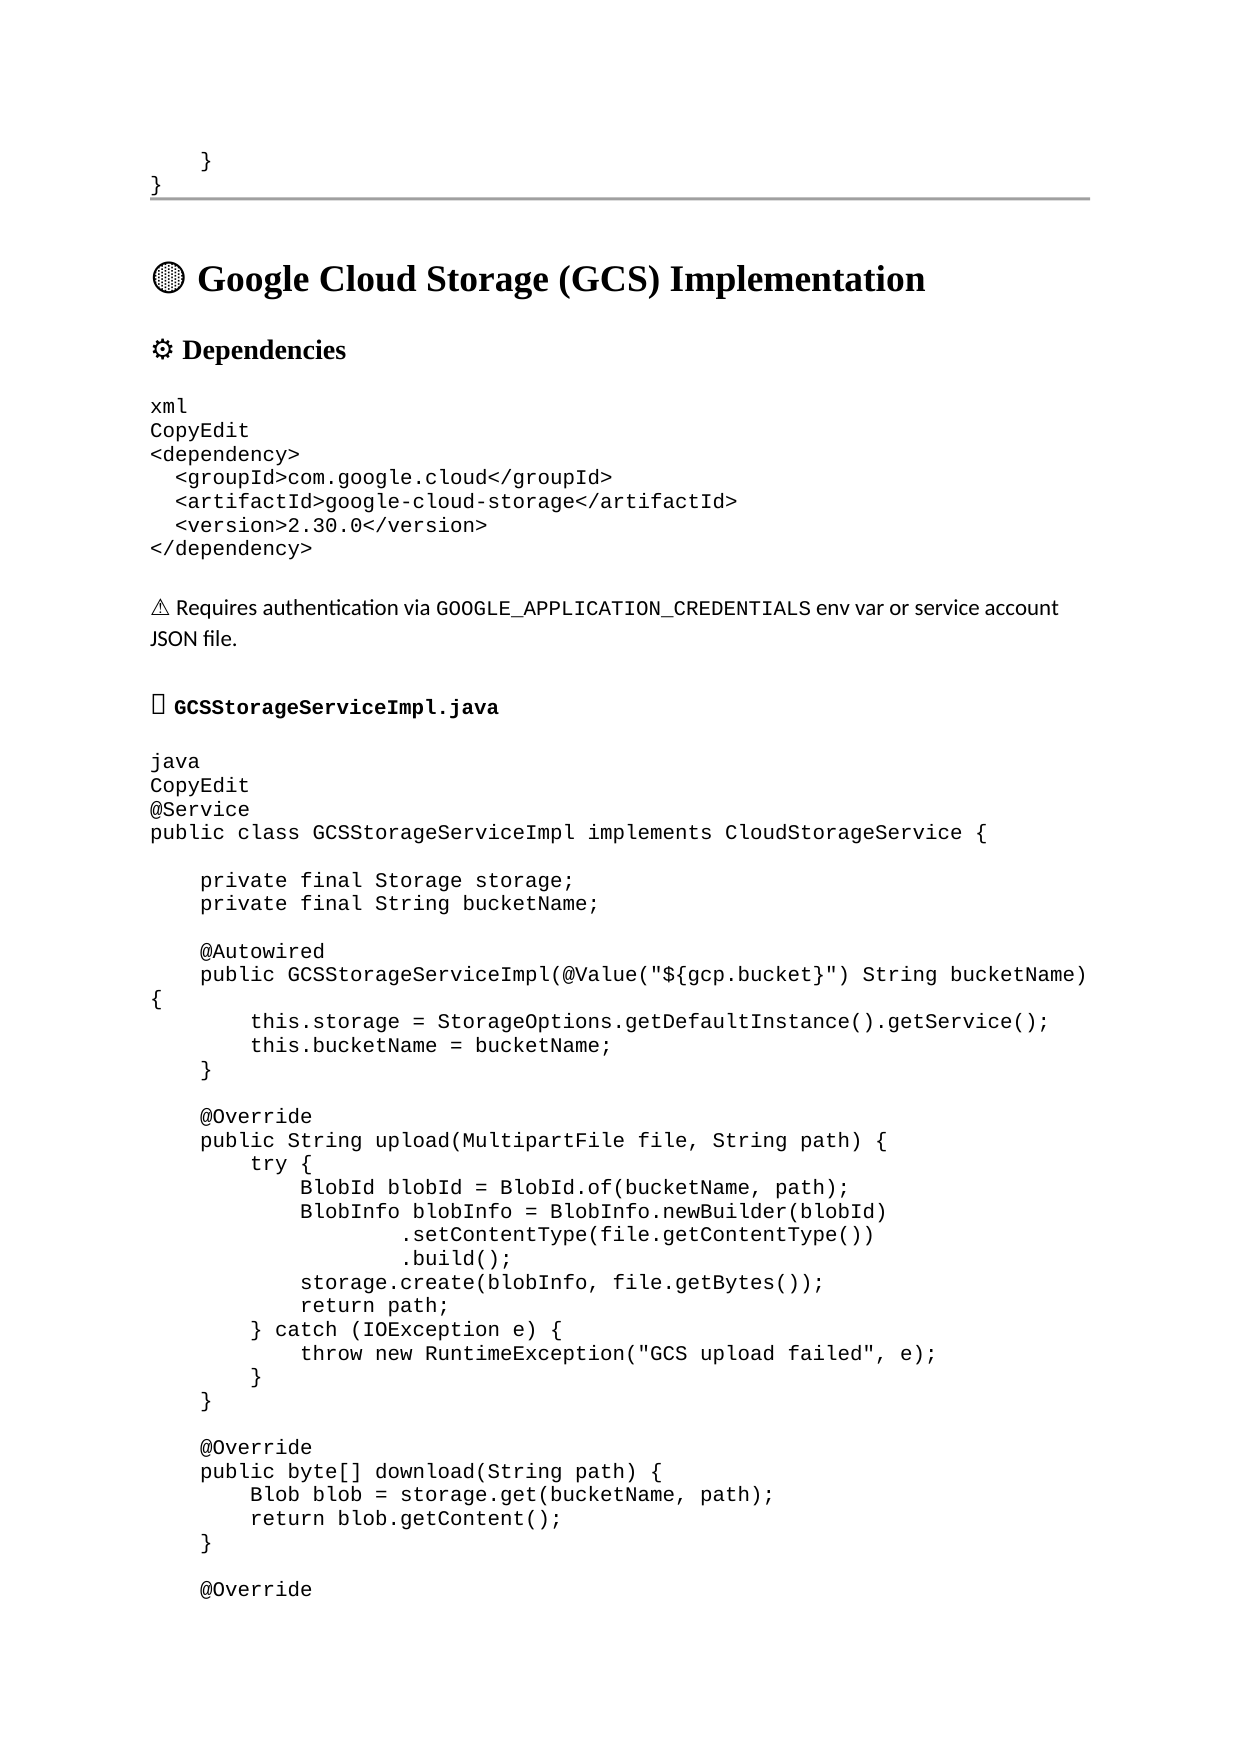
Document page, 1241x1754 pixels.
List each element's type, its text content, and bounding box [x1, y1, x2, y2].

text return blob.getContent(); [150, 1508, 1090, 1532]
text public byte[] download(String path) { [150, 1461, 1090, 1484]
text <groupId>com.google.cloud</groupId> [150, 467, 1090, 491]
text ⚠️ Requires authentication via GOOGLE_APPLICATION_CREDENTIALS env var or service account JSON file. [150, 591, 1090, 653]
text BlobId blobId = BlobId.of(bucketName, path); [150, 1177, 1090, 1201]
text } [150, 1532, 1090, 1555]
subtitle ✅ GCSStorageServiceImpl.java [150, 684, 1090, 722]
text Blob blob = storage.get(bucketName, path); [150, 1484, 1090, 1508]
text @Override [150, 1106, 1090, 1130]
text try { [150, 1153, 1090, 1177]
text public String upload(MultipartFile file, String path) { [150, 1130, 1090, 1153]
text } catch (IOException e) { [150, 1319, 1090, 1343]
text xml [150, 396, 1090, 420]
text this.bucketName = bucketName; [150, 1035, 1090, 1059]
text .build(); [150, 1248, 1090, 1272]
text CopyEdit [150, 775, 1090, 799]
text throw new RuntimeException("GCS upload failed", e); [150, 1343, 1090, 1366]
text public class GCSStorageServiceImpl implements CloudStorageService { [150, 822, 1090, 846]
text public GCSStorageServiceImpl(@Value("${gcp.bucket}") String bucketName) { [150, 964, 1090, 1012]
text </dependency> [150, 538, 1090, 562]
text storage.create(blobInfo, file.getBytes()); [150, 1272, 1090, 1295]
text <dependency> [150, 444, 1090, 467]
text private final String bucketName; [150, 893, 1090, 917]
subtitle 🟡 Google Cloud Storage (GCS) Implementation [150, 257, 1090, 300]
text @Service [150, 799, 1090, 822]
text .setContentType(file.getContentType()) [150, 1224, 1090, 1248]
text private final Storage storage; [150, 870, 1090, 893]
subtitle ⚙️ Dependencies [150, 329, 1090, 367]
text } [150, 1059, 1090, 1082]
text BlobInfo blobInfo = BlobInfo.newBuilder(blobId) [150, 1201, 1090, 1224]
text <version>2.30.0</version> [150, 515, 1090, 538]
text <artifactId>google-cloud-storage</artifactId> [150, 491, 1090, 515]
text @Override [150, 1579, 1090, 1603]
text return path; [150, 1295, 1090, 1319]
text java [150, 751, 1090, 775]
text @Override [150, 1437, 1090, 1461]
text this.storage = StorageOptions.getDefaultInstance().getService(); [150, 1012, 1090, 1035]
text } [150, 174, 1090, 197]
text } [150, 1366, 1090, 1390]
text CopyEdit [150, 420, 1090, 444]
text @Autowired [150, 941, 1090, 964]
text } [150, 1390, 1090, 1413]
text } [150, 150, 1090, 174]
